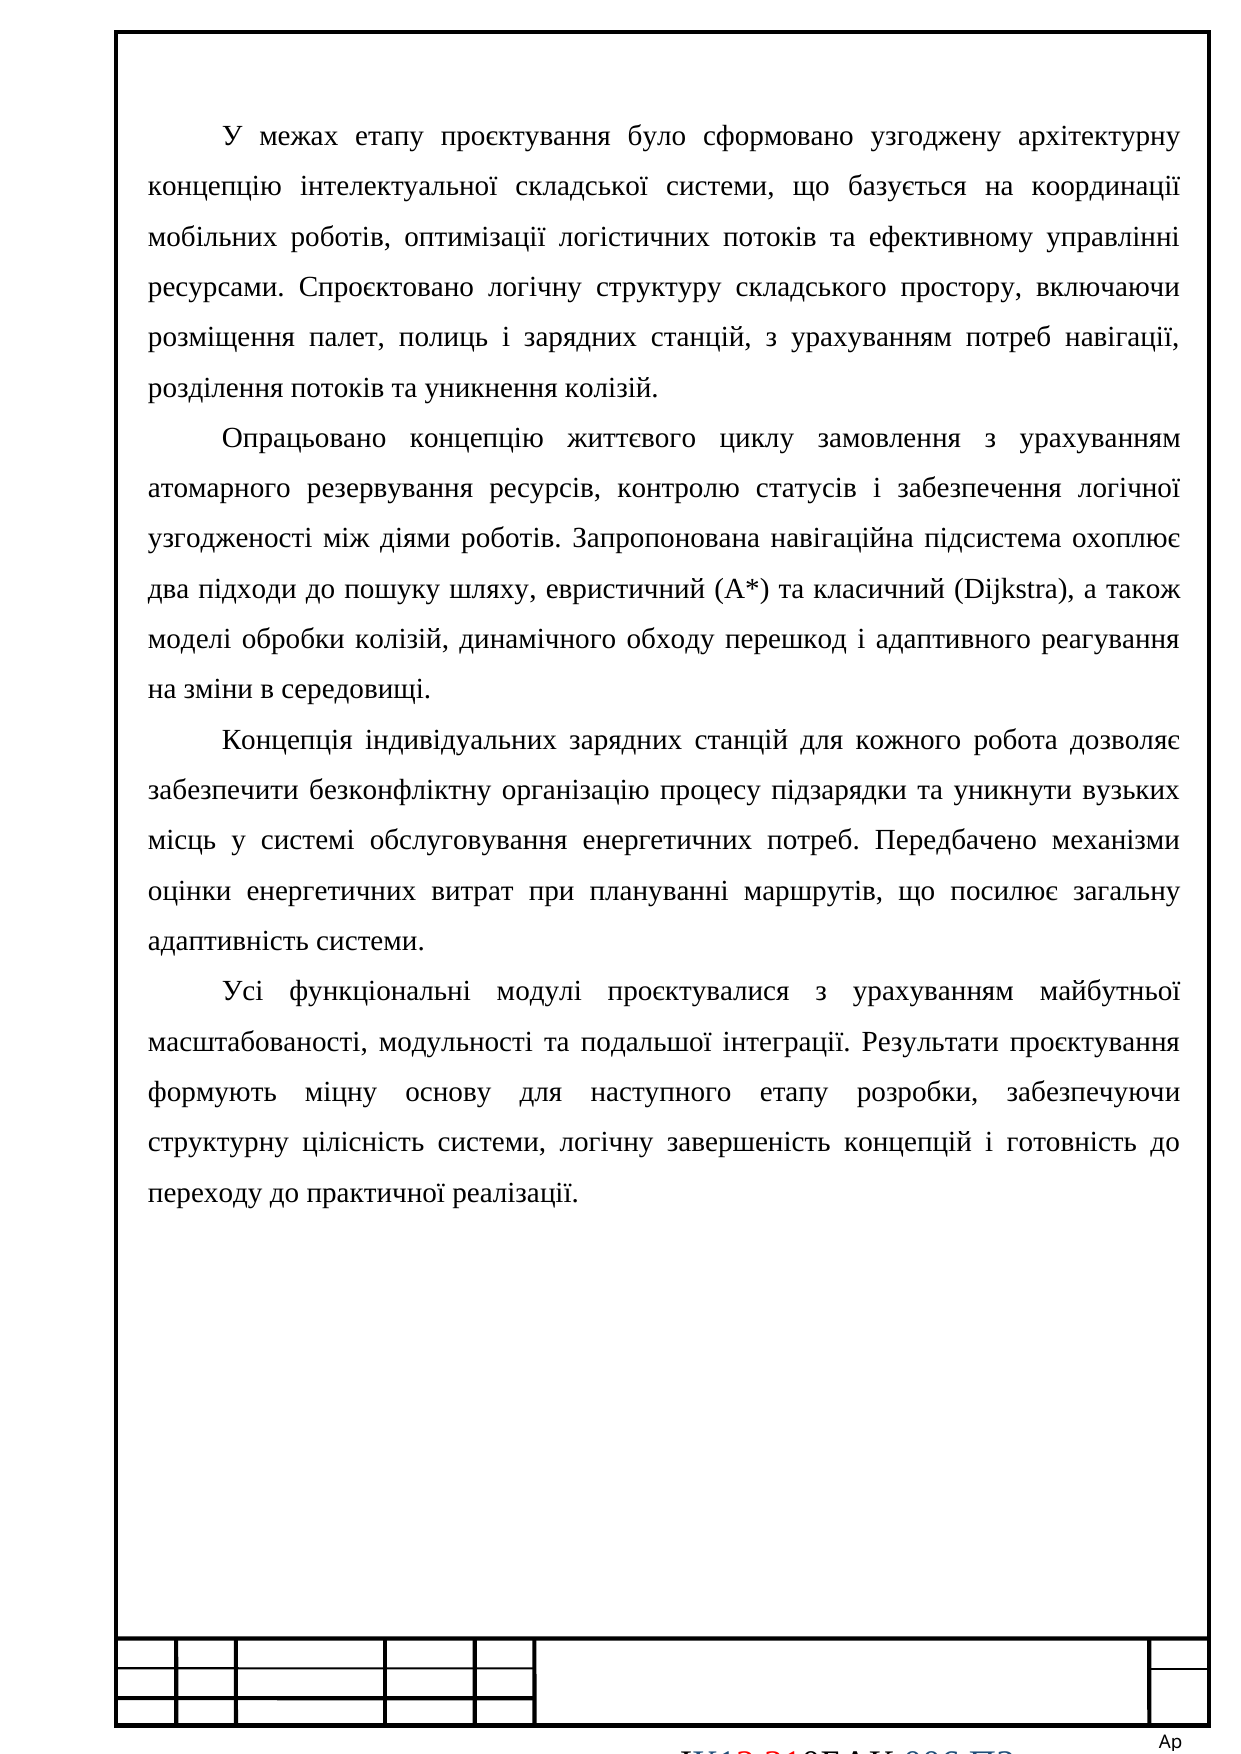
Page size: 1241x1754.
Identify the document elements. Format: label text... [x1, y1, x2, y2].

text Опрацьовано концепцію життєвого циклу замовлення з урахуванням атомарного резервування ресурсів, контролю статусів і забезпечення логічної узгодженості між діями роботів. Запропонована навігаційна підсистема охоплює два підходи до пошуку шляху, евристичний (A*) та класичний (Dijkstra), а також моделі обробки колізій, динамічного обходу перешкод і адаптивного реагування на зміни в середовищі. [148, 420, 1181, 705]
text Усі функціональні модулі проєктувалися з урахуванням майбутньої масштабованості, модульності та подальшої інтеграції. Результати проєктування формують міцну основу для наступного етапу розробки, забезпечуючи структурну цілісність системи, логічну завершеність концепцій і готовність до переходу до практичної реалізації. [148, 973, 1181, 1208]
text Концепція індивідуальних зарядних станцій для кожного робота дозволяє забезпечити безконфліктну організацію процесу підзарядки та уникнути вузьких місць у системі обслуговування енергетичних потреб. Передбачено механізми оцінки енергетичних витрат при плануванні маршрутів, що посилює загальну адаптивність системи. [148, 722, 1181, 957]
text У межах етапу проєктування було сформовано узгоджену архітектурну концепцію інтелектуальної складської системи, що базується на координації мобільних роботів, оптимізації логістичних потоків та ефективному управлінні ресурсами. Спроєктовано логічну структуру складського простору, включаючи розміщення палет, полиць і зарядних станцій, з урахуванням потреб навігації, розділення потоків та уникнення колізій. [148, 118, 1181, 403]
